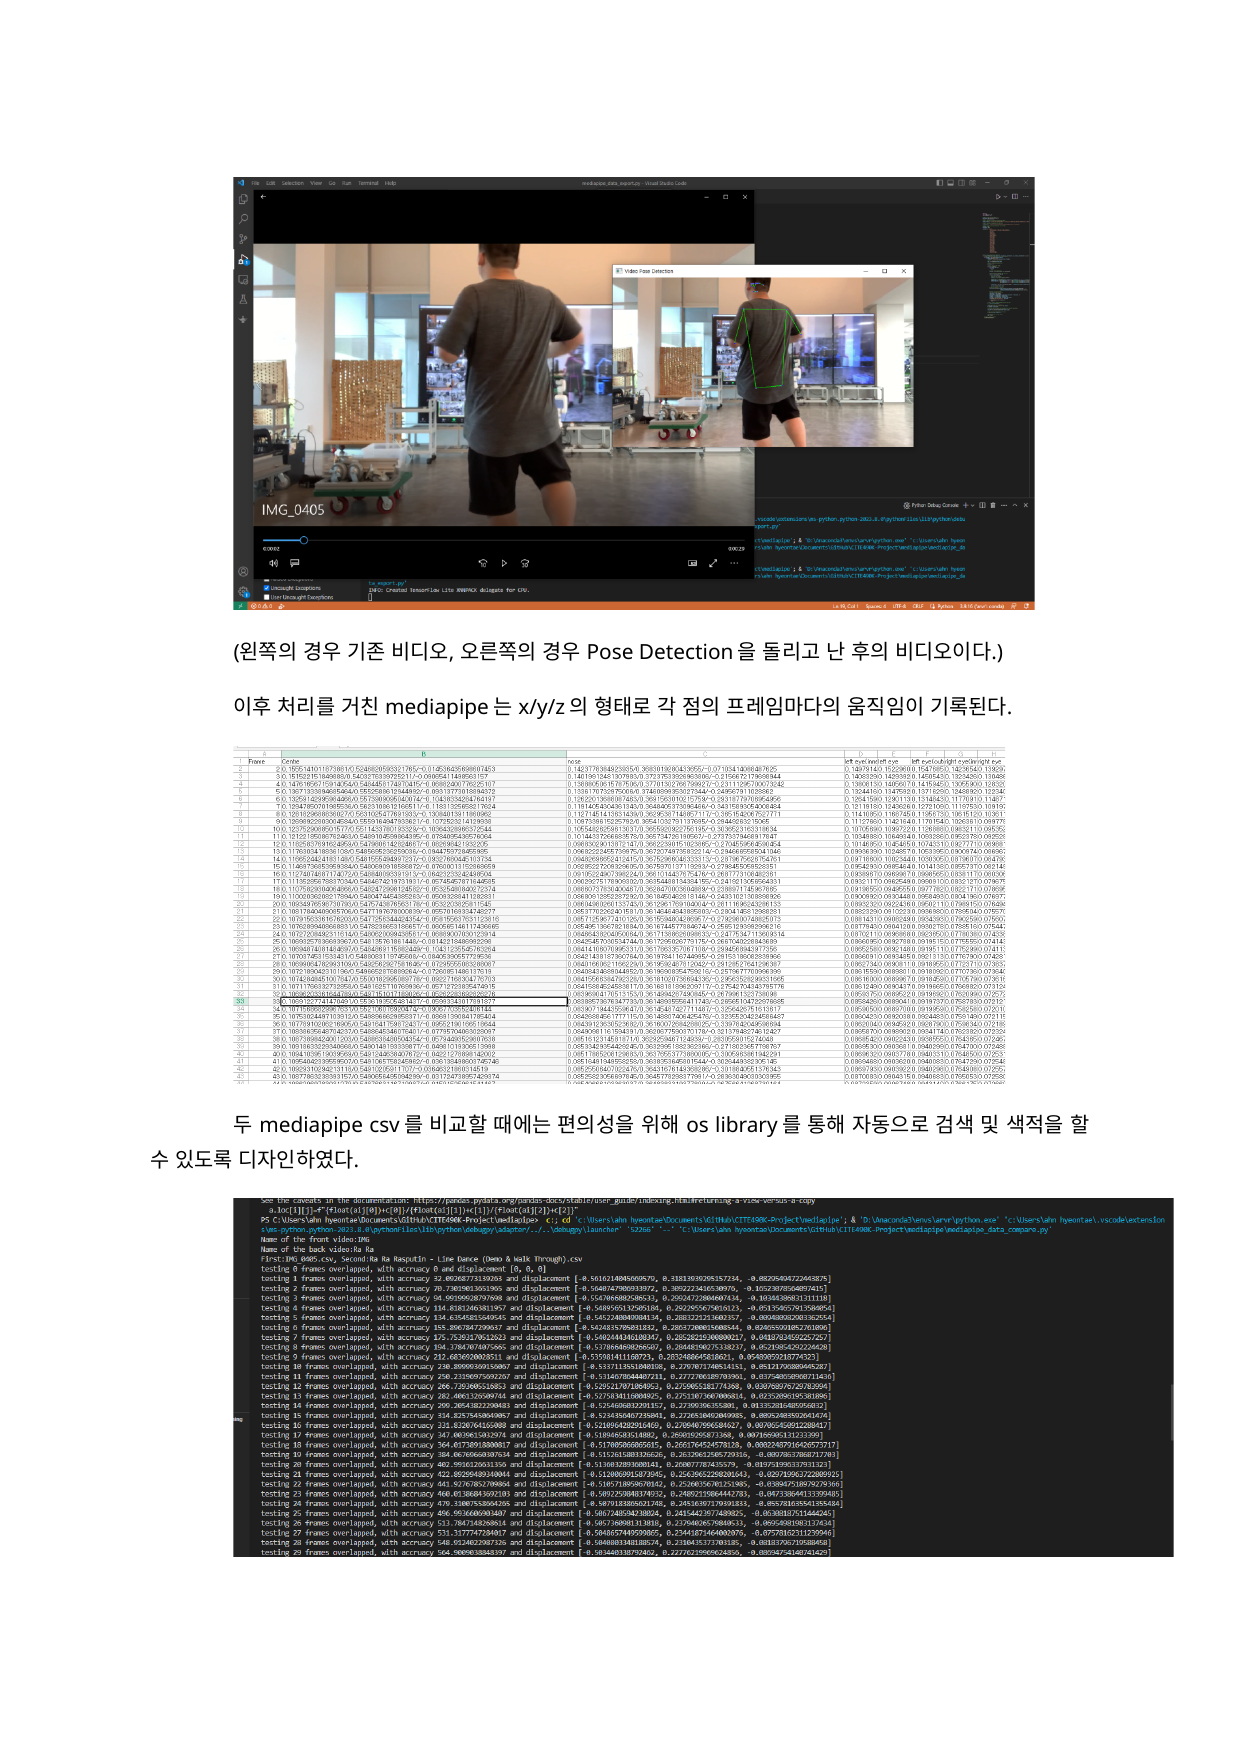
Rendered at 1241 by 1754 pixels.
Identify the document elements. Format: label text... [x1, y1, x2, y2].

picture [233, 1198, 1174, 1557]
picture [233, 177, 1035, 610]
picture [233, 746, 1006, 1084]
text 두 mediapipe csv를 비교할 때에는 편의성을 위해 os library를 통해 자동으로 검색 및 색적을 할 수 있도록 디자인하였다. [150, 1108, 1090, 1174]
text 이후 처리를 거친 mediapipe는 x/y/z의 형태로 각 점의 프레임마다의 움직임이 기록된다. [150, 691, 1090, 721]
text (왼쪽의 경우 기존 비디오, 오른쪽의 경우 Pose Detection을 돌리고 난 후의 비디오이다.) [150, 635, 1090, 665]
